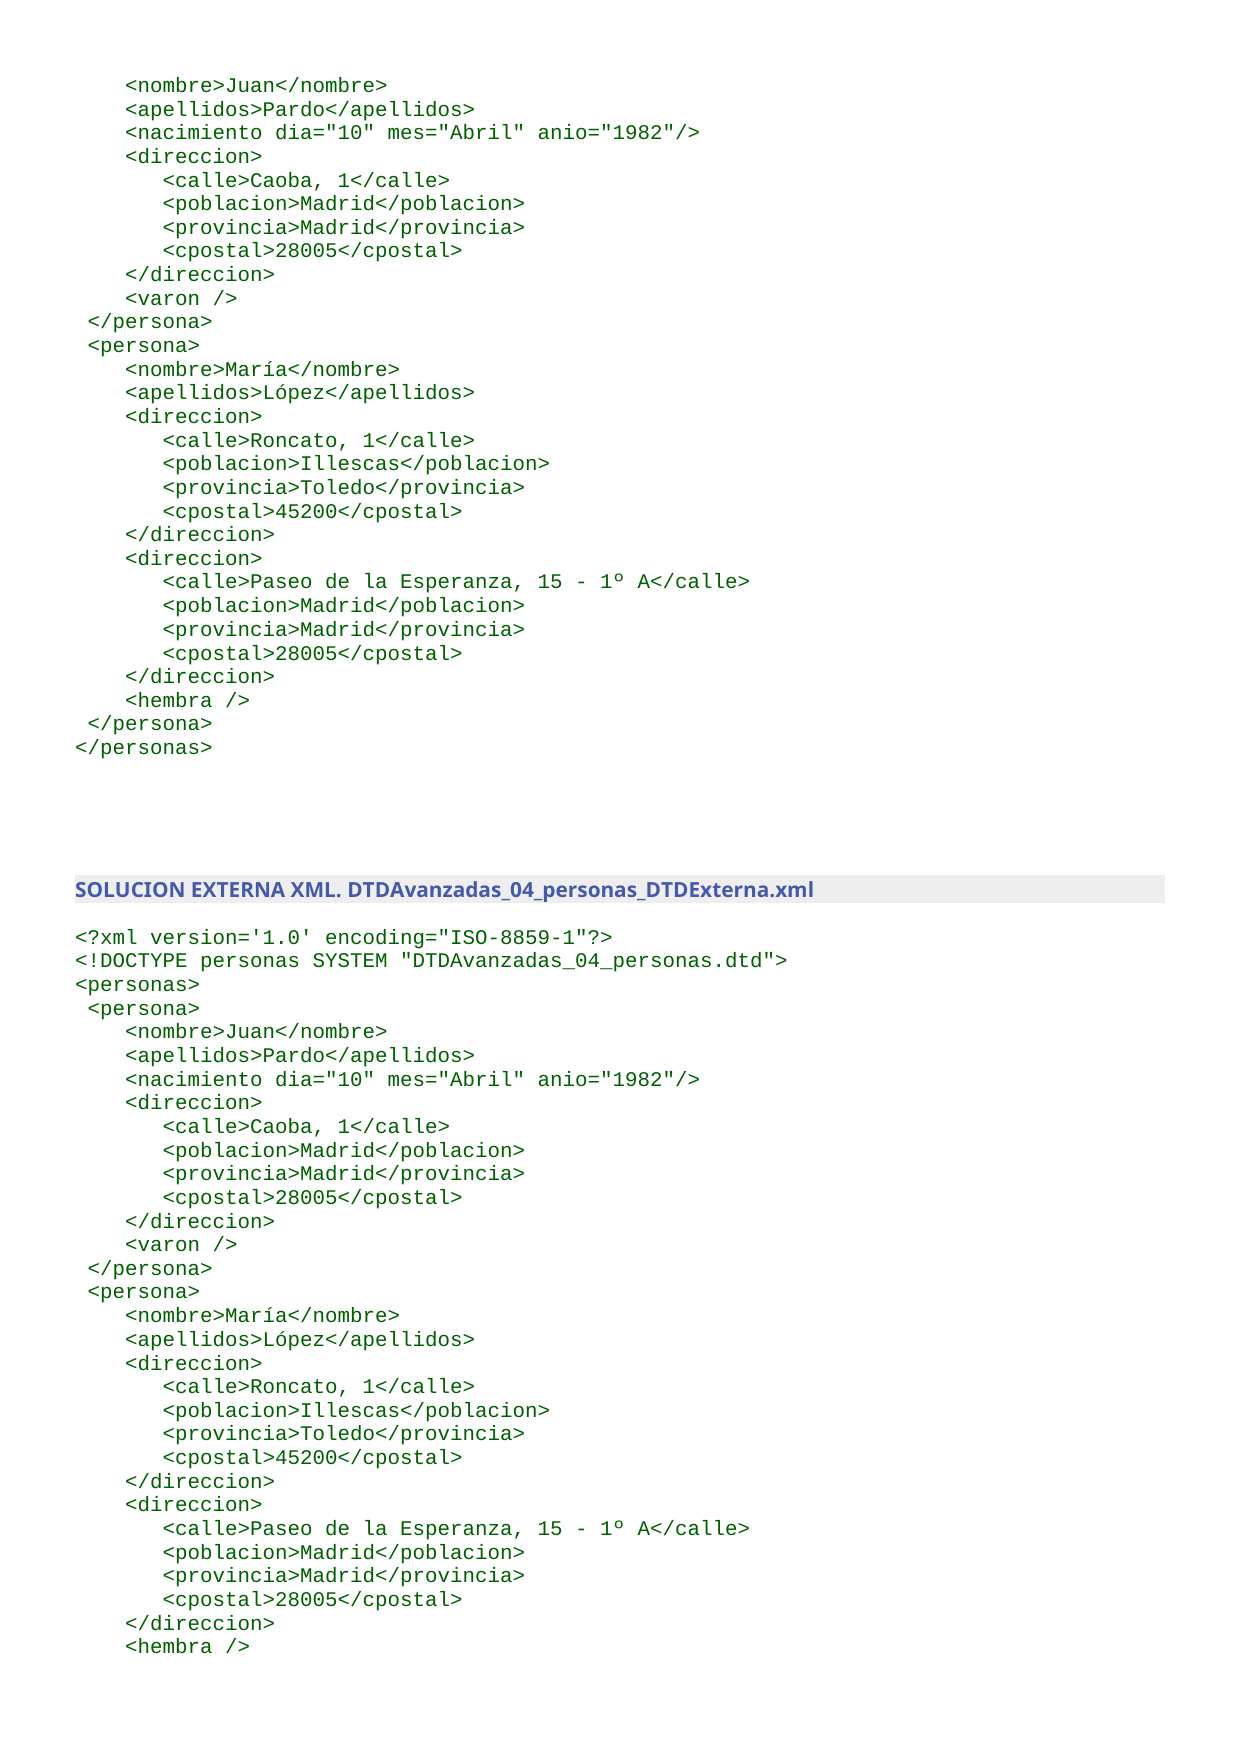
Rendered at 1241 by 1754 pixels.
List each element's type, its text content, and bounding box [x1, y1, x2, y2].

text <provincia>Madrid</provincia> [75, 619, 1165, 642]
text </direccion> [75, 1471, 1165, 1494]
text <nombre>María</nombre> [75, 359, 1165, 382]
text <poblacion>Illescas</poblacion> [75, 1400, 1165, 1423]
text <cpostal>45200</cpostal> [75, 1447, 1165, 1471]
text <poblacion>Madrid</poblacion> [75, 193, 1165, 217]
text <nacimiento dia="10" mes="Abril" anio="1982"/> [75, 122, 1165, 146]
text </direccion> [75, 666, 1165, 690]
text <direccion> [75, 1092, 1165, 1116]
text <provincia>Madrid</provincia> [75, 217, 1165, 241]
text <poblacion>Madrid</poblacion> [75, 595, 1165, 619]
text <varon /> [75, 288, 1165, 311]
text <direccion> [75, 406, 1165, 430]
text </direccion> [75, 524, 1165, 548]
text </persona> [75, 1258, 1165, 1282]
text <persona> [75, 1282, 1165, 1305]
text <varon /> [75, 1234, 1165, 1258]
text <?xml version='1.0' encoding="ISO-8859-1"?> [75, 927, 1165, 951]
text <direccion> [75, 548, 1165, 572]
text <apellidos>Pardo</apellidos> [75, 99, 1165, 122]
text <cpostal>28005</cpostal> [75, 1589, 1165, 1613]
text <poblacion>Madrid</poblacion> [75, 1542, 1165, 1565]
text </direccion> [75, 1613, 1165, 1636]
text <calle>Paseo de la Esperanza, 15 - 1º A</calle> [75, 1518, 1165, 1542]
text <direccion> [75, 146, 1165, 169]
text <cpostal>28005</cpostal> [75, 241, 1165, 264]
text </direccion> [75, 264, 1165, 288]
text <hembra /> [75, 690, 1165, 713]
text <provincia>Toledo</provincia> [75, 477, 1165, 501]
text </personas> [75, 737, 1165, 761]
text </persona> [75, 713, 1165, 737]
text <nombre>María</nombre> [75, 1305, 1165, 1329]
text <nacimiento dia="10" mes="Abril" anio="1982"/> [75, 1069, 1165, 1092]
text <cpostal>45200</cpostal> [75, 501, 1165, 524]
text <provincia>Toledo</provincia> [75, 1423, 1165, 1447]
text SOLUCION EXTERNA XML. DTDAvanzadas_04_personas_DTDExterna.xml [75, 875, 1165, 903]
text </direccion> [75, 1211, 1165, 1234]
text <persona> [75, 998, 1165, 1021]
text <calle>Roncato, 1</calle> [75, 1376, 1165, 1400]
text <hembra /> [75, 1636, 1165, 1660]
text <cpostal>28005</cpostal> [75, 642, 1165, 666]
text <calle>Roncato, 1</calle> [75, 430, 1165, 453]
text <poblacion>Illescas</poblacion> [75, 453, 1165, 477]
text <apellidos>Pardo</apellidos> [75, 1045, 1165, 1069]
text <nombre>Juan</nombre> [75, 75, 1165, 99]
text <cpostal>28005</cpostal> [75, 1187, 1165, 1211]
text <personas> [75, 974, 1165, 998]
text <calle>Caoba, 1</calle> [75, 1116, 1165, 1140]
text <direccion> [75, 1494, 1165, 1518]
text <persona> [75, 335, 1165, 359]
text </persona> [75, 311, 1165, 335]
text <apellidos>López</apellidos> [75, 1329, 1165, 1352]
text <provincia>Madrid</provincia> [75, 1565, 1165, 1589]
text <calle>Paseo de la Esperanza, 15 - 1º A</calle> [75, 572, 1165, 595]
text <poblacion>Madrid</poblacion> [75, 1140, 1165, 1163]
text <apellidos>López</apellidos> [75, 382, 1165, 406]
text <calle>Caoba, 1</calle> [75, 169, 1165, 193]
text <!DOCTYPE personas SYSTEM "DTDAvanzadas_04_personas.dtd"> [75, 951, 1165, 974]
text <provincia>Madrid</provincia> [75, 1163, 1165, 1187]
text <direccion> [75, 1352, 1165, 1376]
text <nombre>Juan</nombre> [75, 1021, 1165, 1045]
